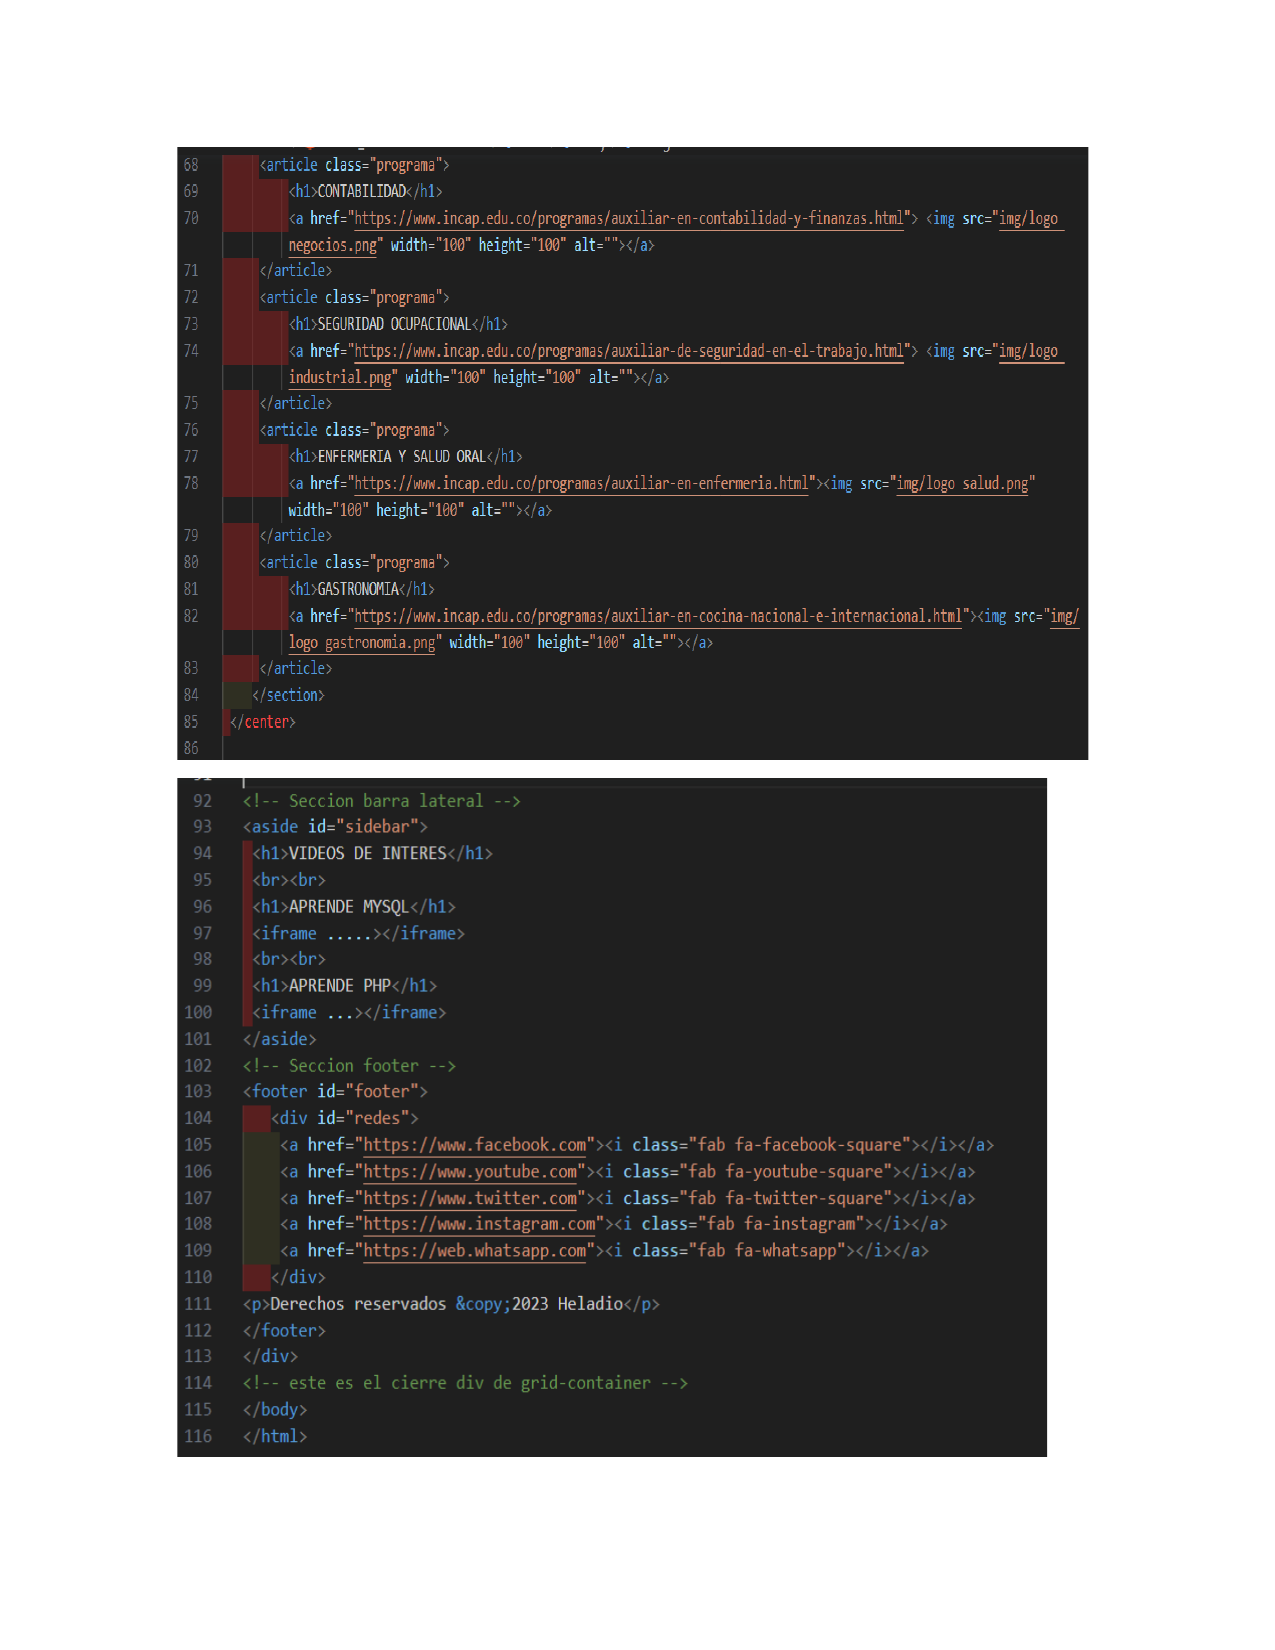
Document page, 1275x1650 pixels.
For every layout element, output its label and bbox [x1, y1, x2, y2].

picture [177, 778, 1048, 1457]
picture [177, 147, 1089, 760]
